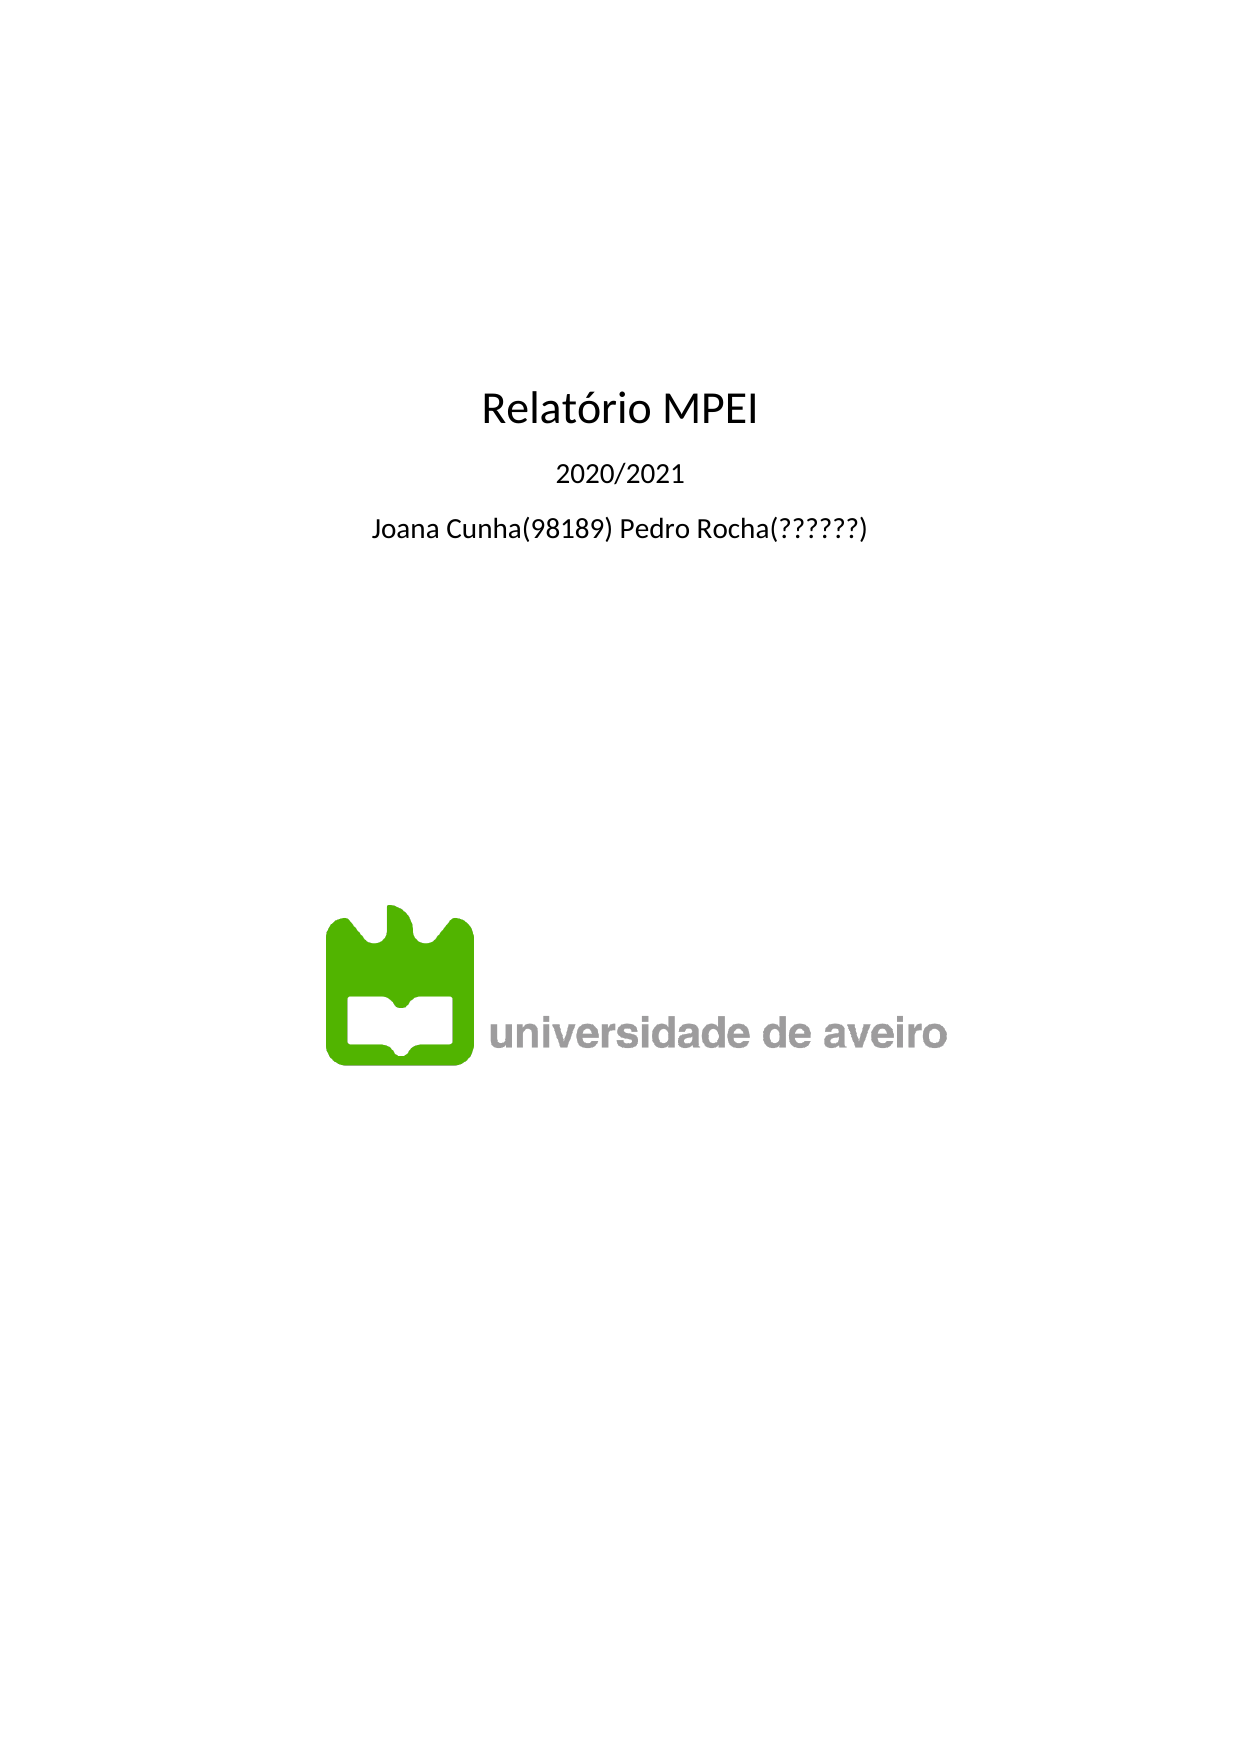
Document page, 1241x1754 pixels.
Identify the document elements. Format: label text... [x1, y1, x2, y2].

text Relatório MPEI [177, 378, 1063, 434]
text 2020/2021 [177, 456, 1063, 491]
picture [317, 897, 947, 1070]
text Joana Cunha(98189) Pedro Rocha(??????) [177, 511, 1063, 546]
